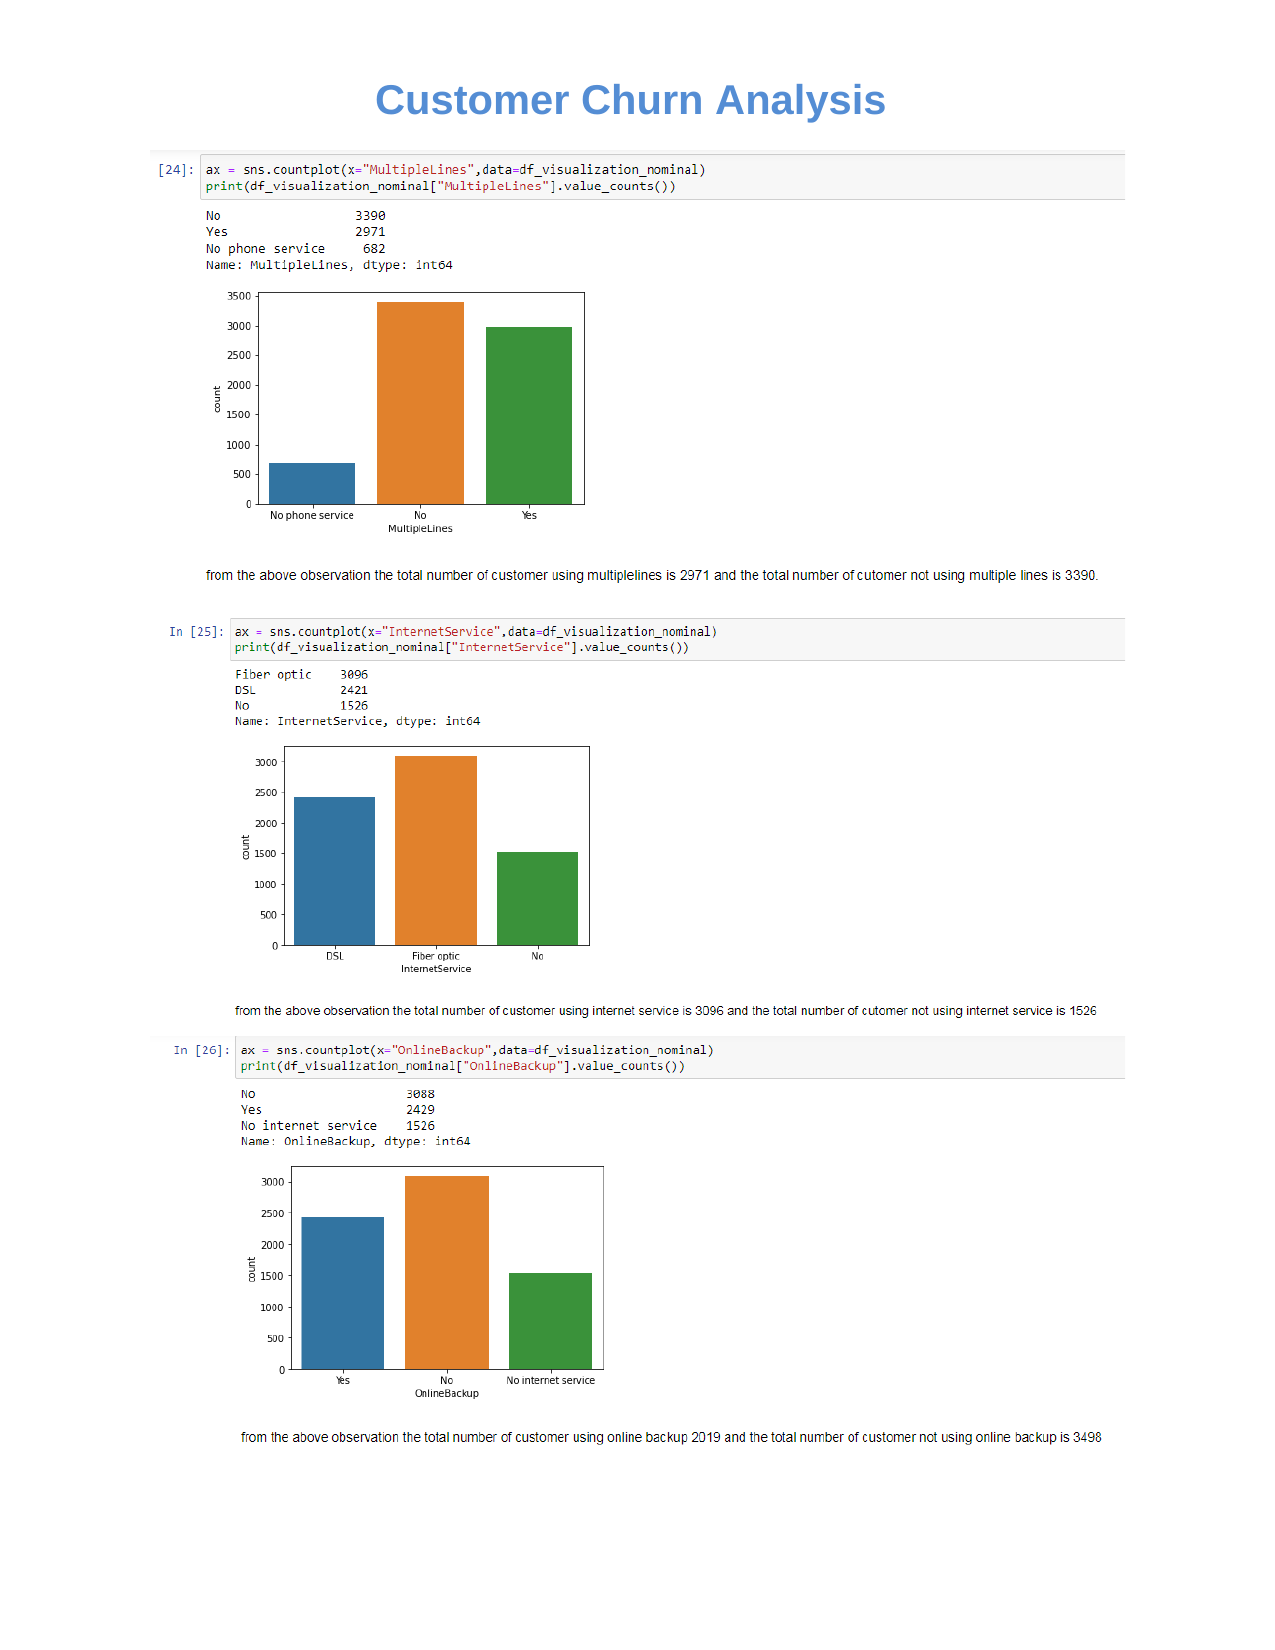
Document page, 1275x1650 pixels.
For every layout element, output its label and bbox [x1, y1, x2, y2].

picture [150, 1036, 1125, 1458]
picture [150, 150, 1125, 602]
picture [150, 606, 1125, 1033]
